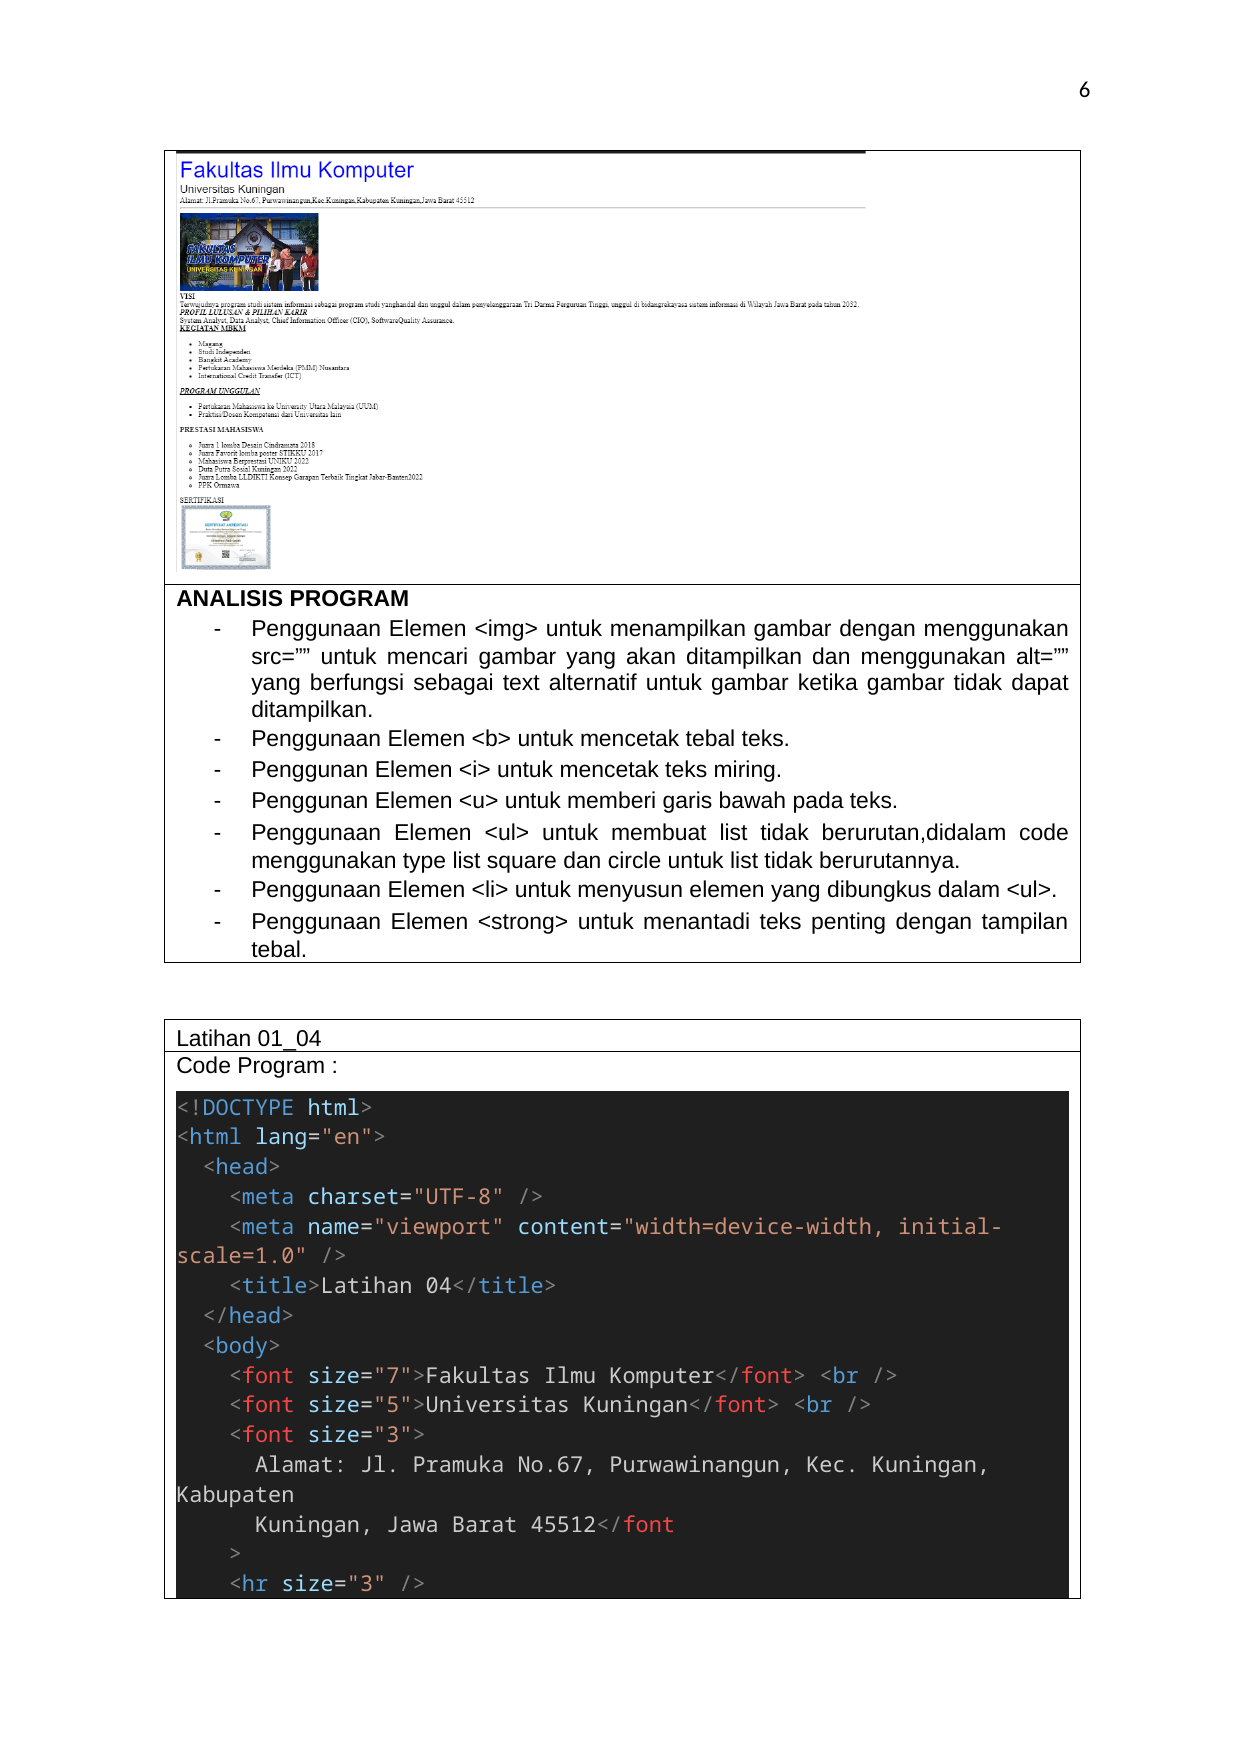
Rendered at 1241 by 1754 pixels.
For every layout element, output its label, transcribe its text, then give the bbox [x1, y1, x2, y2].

table_header Latihan 01_04 [165, 1020, 1080, 1051]
table_cell ANALISIS PROGRAM Penggunaan Elemen <img> untuk menampilkan gambar dengan menggunakan src=”” untuk mencari gambar yang akan ditampilkan dan menggunakan alt=”” yang berfungsi sebagai text alternatif untuk gambar ketika gambar tidak dapat ditampilkan. Penggunaan Elemen <b> untuk mencetak tebal teks. Penggunan Elemen <i> untuk mencetak teks miring. Penggunan Elemen <u> untuk memberi garis bawah pada teks. Penggunaan Elemen <ul> untuk membuat list tidak berurutan,didalam code menggunakan type list square dan circle untuk list tidak berurutannya. Penggunaan Elemen <li> untuk menyusun elemen yang dibungkus dalam <ul>. Penggunaan Elemen <strong> untuk menantadi teks penting dengan tampilan tebal. [165, 585, 1080, 962]
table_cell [165, 1052, 1080, 1598]
